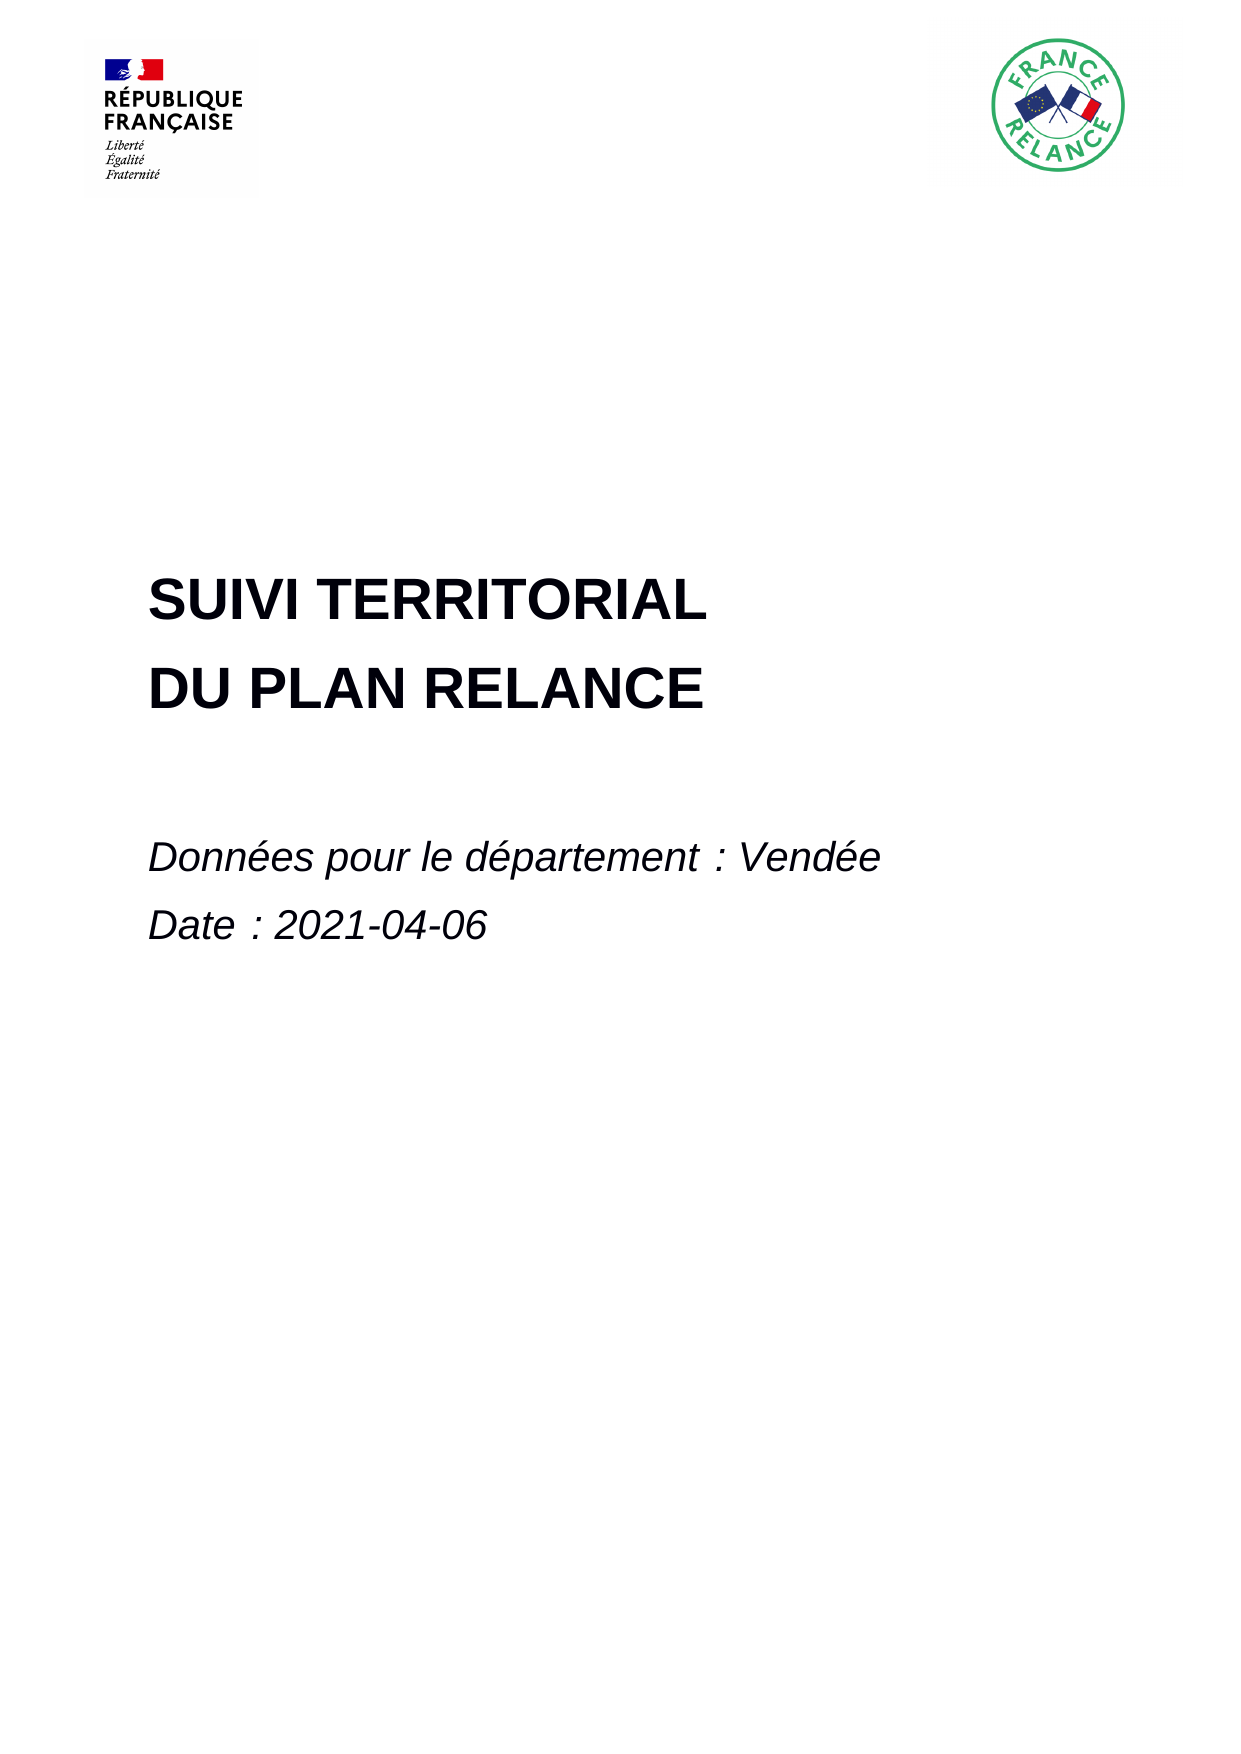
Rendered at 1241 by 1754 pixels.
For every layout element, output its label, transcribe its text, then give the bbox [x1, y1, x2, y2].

picture [926, 17, 1184, 187]
text SUIVI TERRITORIAL [148, 565, 1093, 632]
text Données pour le département : Vendée [148, 832, 1093, 880]
picture [84, 39, 259, 198]
text DU PLAN RELANCE [148, 654, 1093, 721]
text Date : 2021-04-06 [148, 900, 1093, 948]
